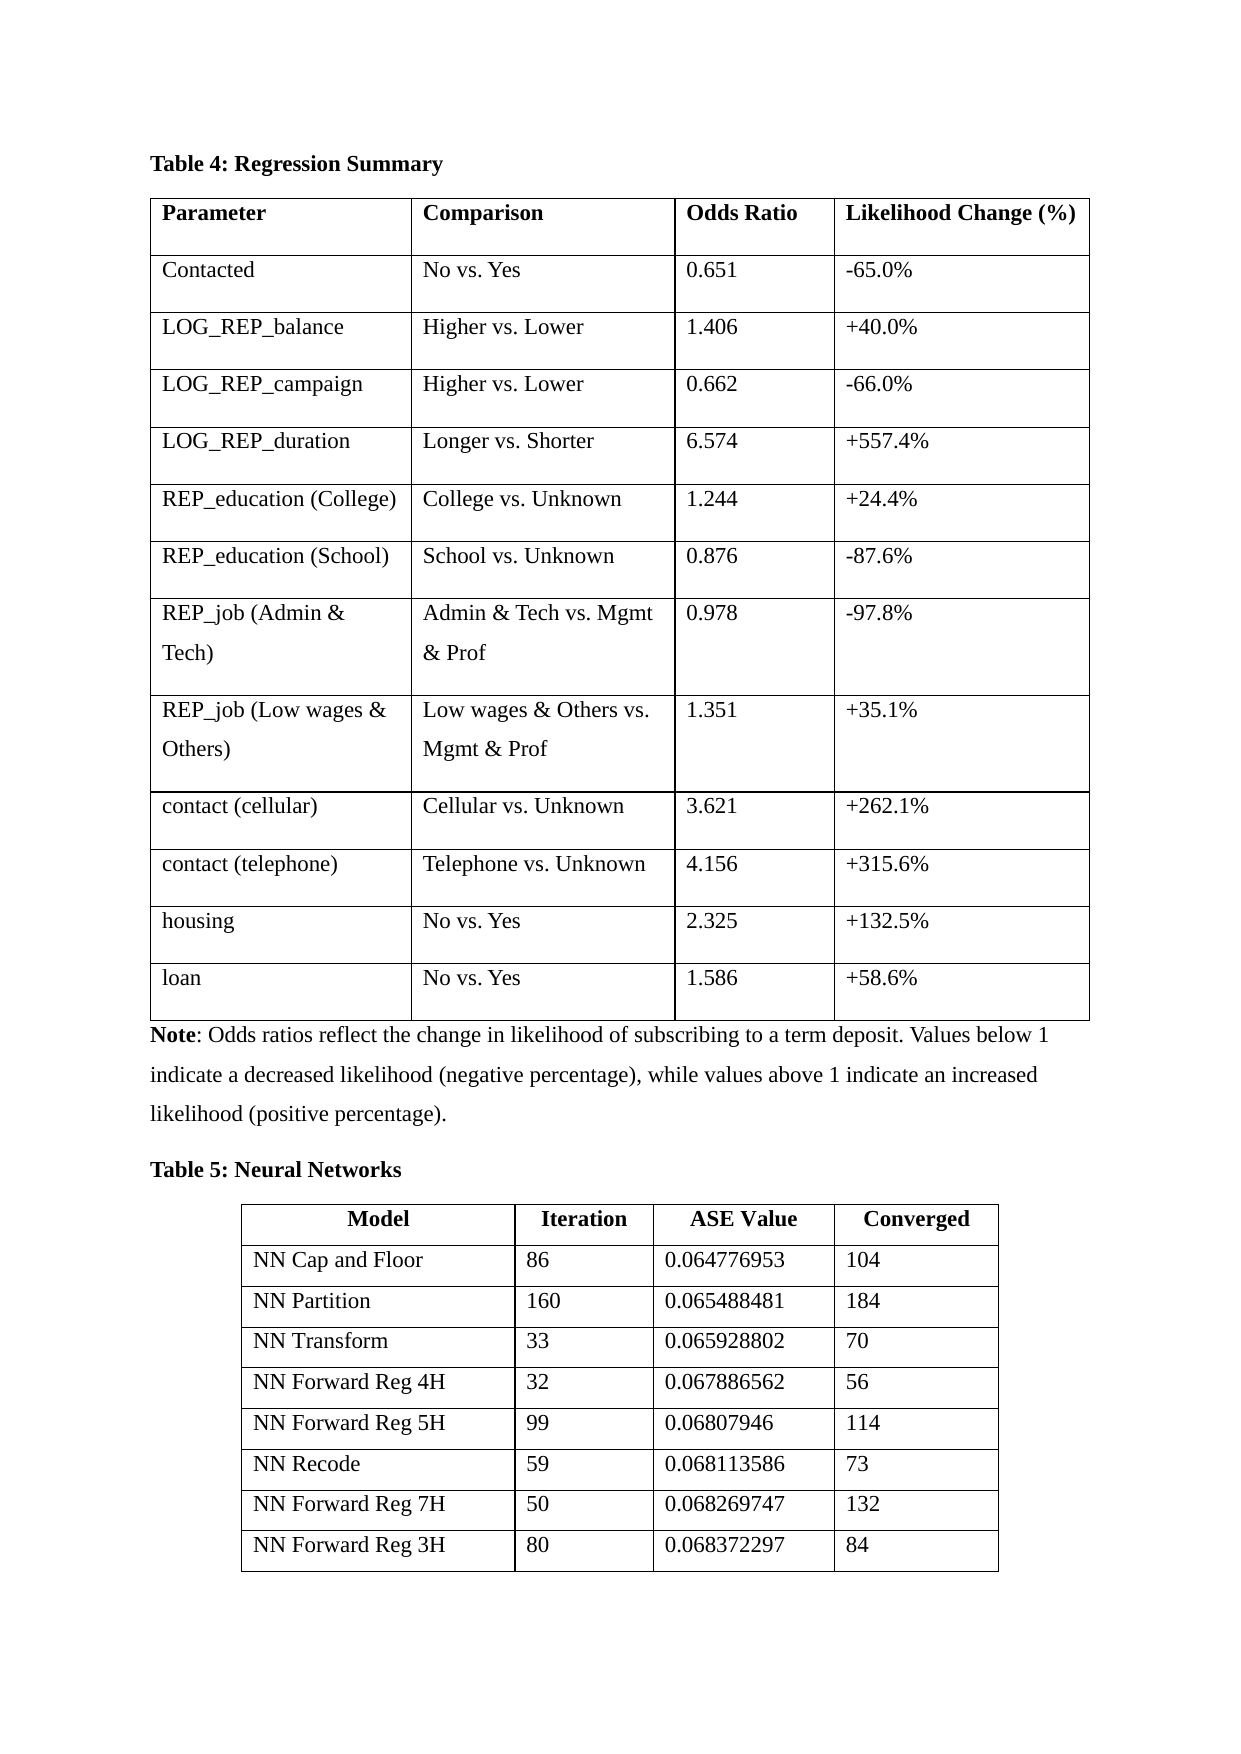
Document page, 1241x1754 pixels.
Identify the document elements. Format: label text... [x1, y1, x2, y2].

table_cell +132.5% [835, 907, 1089, 963]
table_cell 0.068372297 [654, 1531, 834, 1571]
table_cell +58.6% [835, 964, 1089, 1020]
table_header Odds Ratio [676, 199, 834, 255]
table_cell contact (telephone) [151, 850, 411, 906]
table_cell 0.662 [676, 370, 834, 427]
table_cell No vs. Yes [412, 907, 674, 963]
table_cell -87.6% [835, 542, 1089, 598]
table_cell 56 [835, 1368, 998, 1408]
table_cell 50 [516, 1491, 653, 1530]
table_header Model [242, 1205, 514, 1245]
table_cell 4.156 [676, 850, 834, 906]
table_cell 84 [835, 1531, 998, 1571]
table_cell housing [151, 907, 411, 963]
table_cell 80 [516, 1531, 653, 1571]
table_cell 0.065488481 [654, 1287, 834, 1327]
table_cell Admin & Tech vs. Mgmt & Prof [412, 599, 674, 695]
table_cell -97.8% [835, 599, 1089, 695]
text Note: Odds ratios reflect the change in likelihood of subscribing to a term deposit. Values below 1 indicate a decreased likelihood (negative percentage), while values above 1 indicate an increased likelihood (positive percentage). [150, 1021, 1090, 1127]
table_cell LOG_REP_duration [151, 428, 411, 484]
table_cell NN Forward Reg 4H [242, 1368, 514, 1408]
subtitle Table 4: Regression Summary [150, 150, 1090, 176]
table_cell 70 [835, 1328, 998, 1367]
table_cell -65.0% [835, 256, 1089, 312]
table_cell REP_education (College) [151, 485, 411, 541]
table_cell Low wages & Others vs. Mgmt & Prof [412, 696, 674, 791]
table_cell REP_education (School) [151, 542, 411, 598]
table_cell 0.651 [676, 256, 834, 312]
table_cell NN Recode [242, 1450, 514, 1489]
table_cell 1.351 [676, 696, 834, 791]
table_cell loan [151, 964, 411, 1020]
table_cell No vs. Yes [412, 964, 674, 1020]
table_header Parameter [151, 199, 411, 255]
table_cell Higher vs. Lower [412, 313, 674, 369]
table_cell -66.0% [835, 370, 1089, 427]
table_cell 32 [516, 1368, 653, 1408]
table_header Iteration [516, 1205, 653, 1245]
table_cell 0.068269747 [654, 1491, 834, 1530]
table_cell 99 [516, 1409, 653, 1449]
table_cell 0.065928802 [654, 1328, 834, 1367]
table_cell College vs. Unknown [412, 485, 674, 541]
table_cell 59 [516, 1450, 653, 1489]
table_cell +262.1% [835, 793, 1089, 849]
table_cell 86 [516, 1246, 653, 1286]
table_cell +35.1% [835, 696, 1089, 791]
table_cell 184 [835, 1287, 998, 1327]
table_cell +40.0% [835, 313, 1089, 369]
table_cell School vs. Unknown [412, 542, 674, 598]
table_cell 0.064776953 [654, 1246, 834, 1286]
table_cell 1.244 [676, 485, 834, 541]
table_cell +557.4% [835, 428, 1089, 484]
table_cell +315.6% [835, 850, 1089, 906]
table_header Converged [835, 1205, 998, 1245]
table_cell LOG_REP_balance [151, 313, 411, 369]
table_header ASE Value [654, 1205, 834, 1245]
table_cell Contacted [151, 256, 411, 312]
table_cell NN Forward Reg 3H [242, 1531, 514, 1571]
table_cell 0.978 [676, 599, 834, 695]
table_cell 0.06807946 [654, 1409, 834, 1449]
table_cell 73 [835, 1450, 998, 1489]
table_header Likelihood Change (%) [835, 199, 1089, 255]
table_cell Longer vs. Shorter [412, 428, 674, 484]
table_header Comparison [412, 199, 674, 255]
table_cell REP_job (Low wages & Others) [151, 696, 411, 791]
table_cell 2.325 [676, 907, 834, 963]
table_cell 160 [516, 1287, 653, 1327]
table_cell 132 [835, 1491, 998, 1530]
table_cell 104 [835, 1246, 998, 1286]
table_cell 1.406 [676, 313, 834, 369]
table_cell NN Partition [242, 1287, 514, 1327]
table_cell Higher vs. Lower [412, 370, 674, 427]
table_cell +24.4% [835, 485, 1089, 541]
table_cell 1.586 [676, 964, 834, 1020]
table_cell NN Transform [242, 1328, 514, 1367]
table_cell Telephone vs. Unknown [412, 850, 674, 906]
subtitle Table 5: Neural Networks [150, 1156, 1090, 1183]
table_cell 0.068113586 [654, 1450, 834, 1489]
table_cell 114 [835, 1409, 998, 1449]
table_cell REP_job (Admin & Tech) [151, 599, 411, 695]
table_cell Cellular vs. Unknown [412, 793, 674, 849]
table_cell 6.574 [676, 428, 834, 484]
table_cell contact (cellular) [151, 793, 411, 849]
table_cell LOG_REP_campaign [151, 370, 411, 427]
table_cell 3.621 [676, 793, 834, 849]
table_cell 0.876 [676, 542, 834, 598]
table_cell No vs. Yes [412, 256, 674, 312]
table_cell NN Forward Reg 5H [242, 1409, 514, 1449]
table_cell NN Forward Reg 7H [242, 1491, 514, 1530]
table_cell 33 [516, 1328, 653, 1367]
table_cell 0.067886562 [654, 1368, 834, 1408]
table_cell NN Cap and Floor [242, 1246, 514, 1286]
